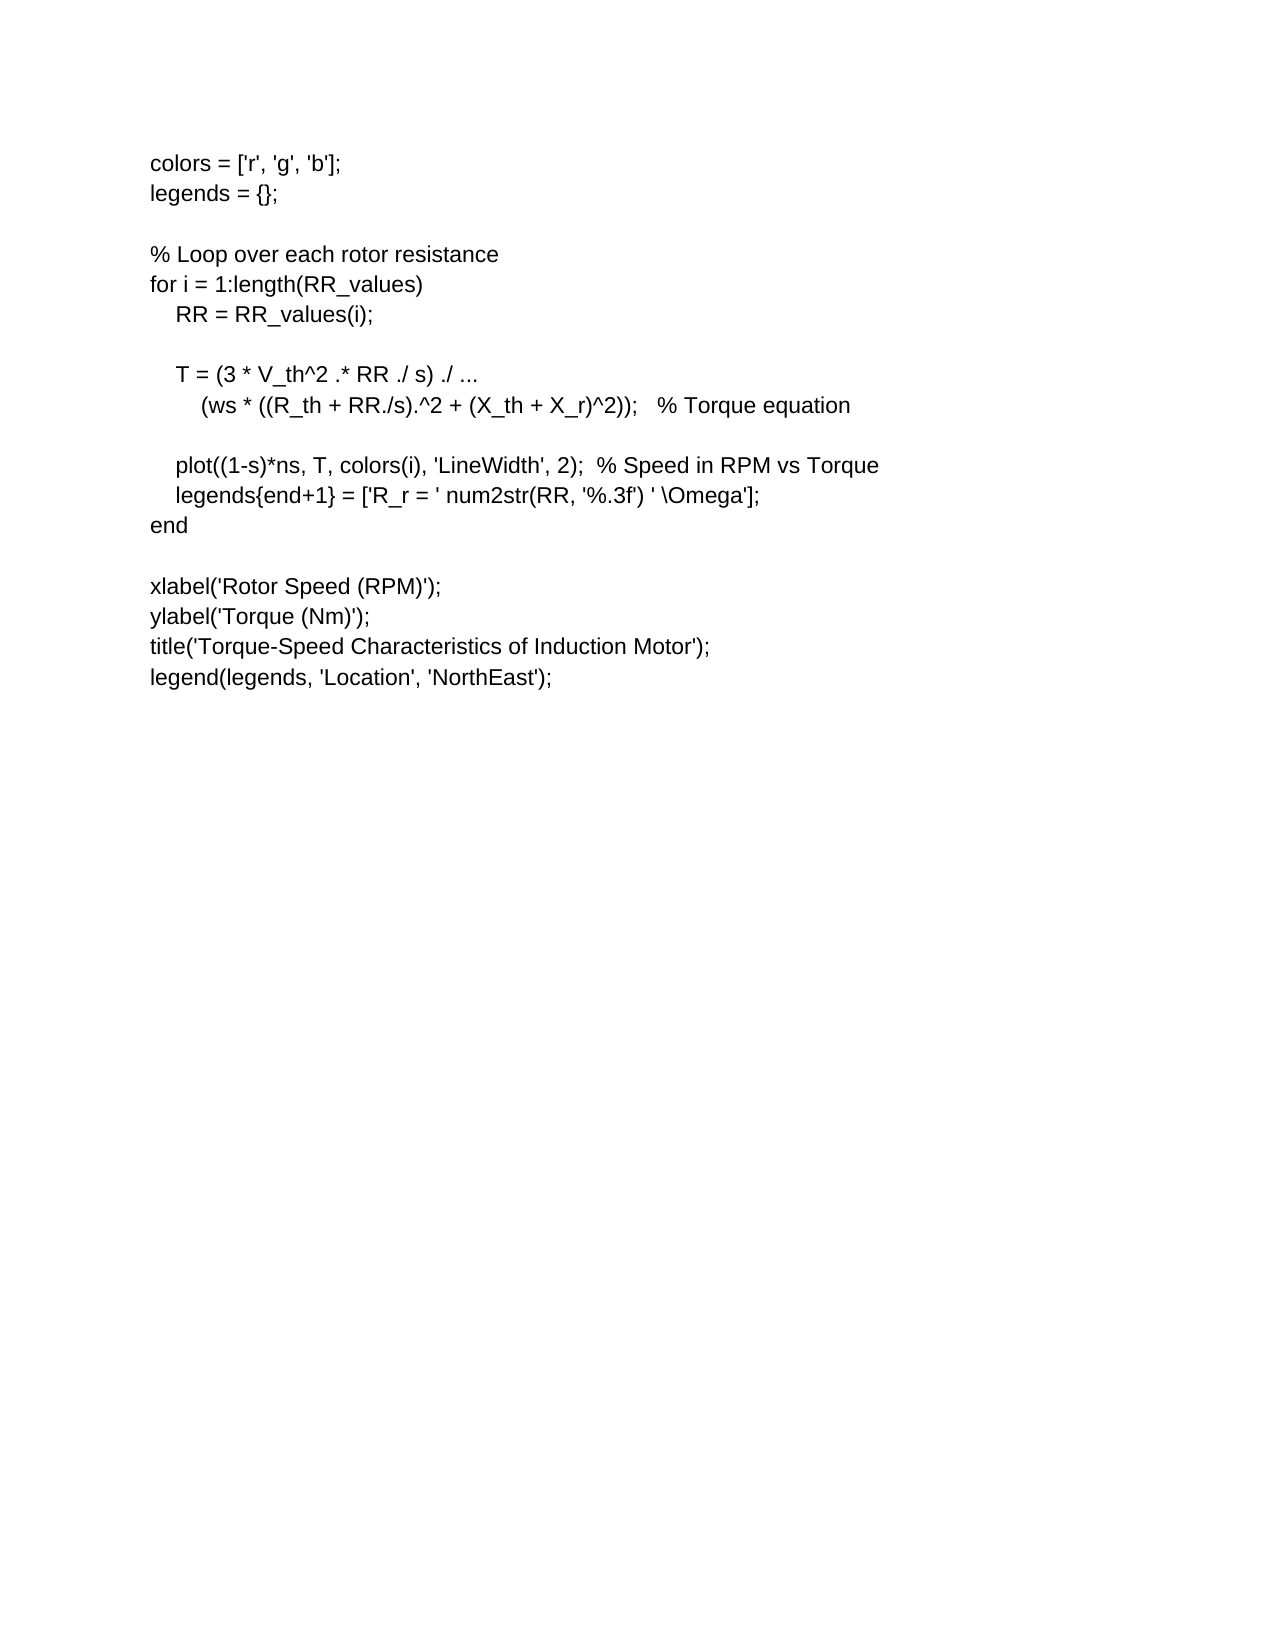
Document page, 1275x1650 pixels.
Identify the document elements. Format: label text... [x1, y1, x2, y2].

text colors = ['r', 'g', 'b']; [150, 150, 1125, 176]
text (ws * ((R_th + RR./s).^2 + (X_th + X_r)^2)); % Torque equation [150, 392, 1125, 418]
text % Loop over each rotor resistance [150, 241, 1125, 267]
text title('Torque-Speed Characteristics of Induction Motor'); [150, 633, 1125, 660]
text for i = 1:length(RR_values) [150, 271, 1125, 297]
text T = (3 * V_th^2 .* RR ./ s) ./ ... [150, 361, 1125, 388]
text xlabel('Rotor Speed (RPM)'); [150, 573, 1125, 599]
text RR = RR_values(i); [150, 301, 1125, 327]
text plot((1-s)*ns, T, colors(i), 'LineWidth', 2); % Speed in RPM vs Torque [150, 452, 1125, 478]
text legends{end+1} = ['R_r = ' num2str(RR, '%.3f') ' \Omega']; [150, 482, 1125, 509]
text end [150, 512, 1125, 539]
text legends = {}; [150, 180, 1125, 207]
text ylabel('Torque (Nm)'); [150, 603, 1125, 629]
text legend(legends, 'Location', 'NorthEast'); [150, 663, 1125, 690]
